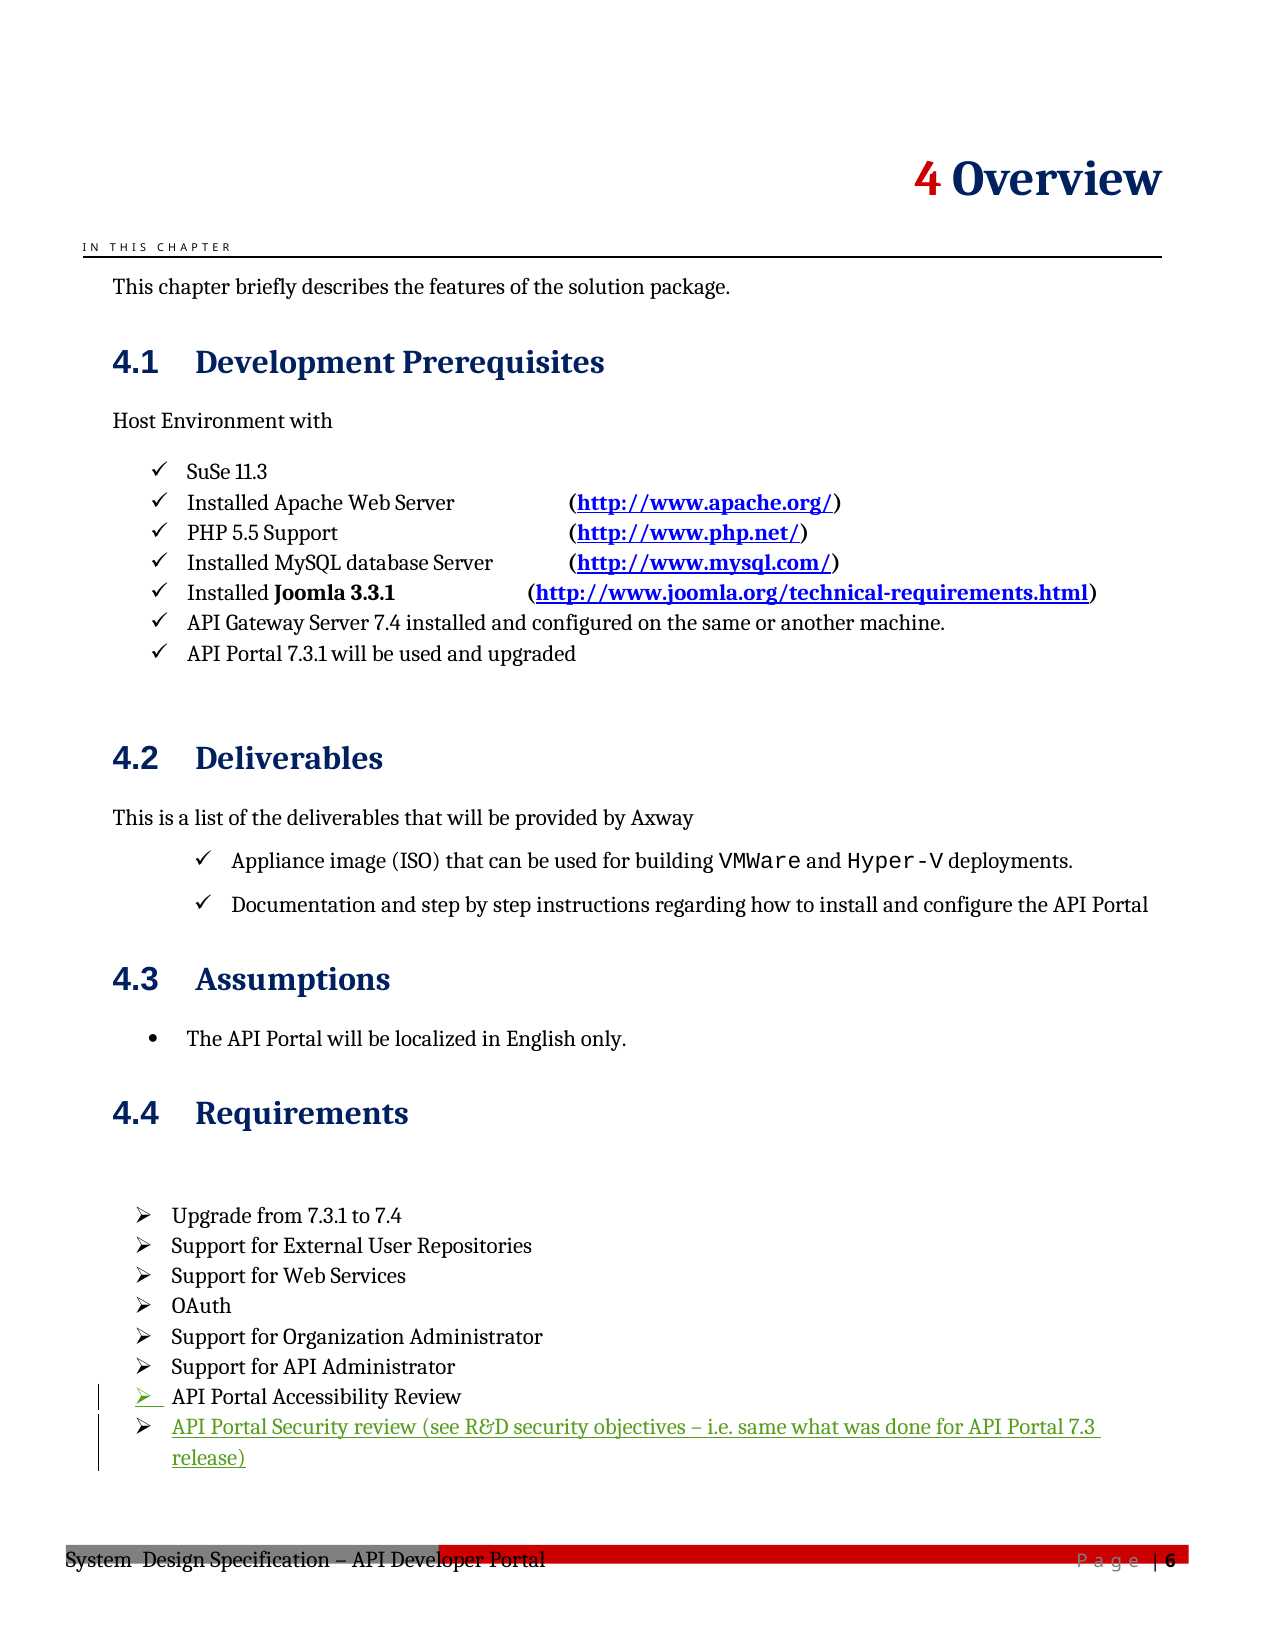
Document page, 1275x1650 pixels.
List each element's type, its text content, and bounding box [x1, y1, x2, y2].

subtitle Development Prerequisites [112, 342, 1162, 381]
list Support for Web Services [134, 1263, 1162, 1289]
list API Portal Accessibility Review [134, 1384, 1162, 1410]
list PHP 5.5 Support (http://www.php.net/) [150, 519, 1162, 546]
list Support for API Administrator [134, 1354, 1162, 1380]
list Appliance image (ISO) that can be used for building VMWare and Hyper-V deployments. [194, 847, 1162, 875]
list Installed Joomla 3.3.1 (http://www.joomla.org/technical-requirements.html) [150, 580, 1162, 606]
list Support for External User Repositories [134, 1233, 1162, 1259]
subtitle Deliverables [112, 738, 1162, 778]
text This is a list of the deliverables that will be provided by Axway [112, 805, 1162, 831]
list Upgrade from 7.3.1 to 7.4 [134, 1203, 1162, 1229]
subtitle Assumptions [112, 959, 1162, 999]
text in this chapter [82, 228, 1162, 258]
list Installed MySQL database Server (http://www.mysql.com/) [150, 550, 1162, 576]
list API Gateway Server 7.4 installed and configured on the same or another machine. [150, 610, 1162, 637]
list SuSe 11.3 [150, 459, 1162, 486]
list API Portal 7.3.1 will be used and upgraded [150, 640, 1162, 667]
text This chapter briefly describes the features of the solution package. [112, 274, 1162, 300]
list Documentation and step by step instructions regarding how to install and configure the API Portal [194, 892, 1162, 918]
list OAuth [134, 1293, 1162, 1319]
list Installed Apache Web Server (http://www.apache.org/) [150, 489, 1162, 516]
subtitle Requirements [112, 1093, 1162, 1133]
text Host Environment with [112, 408, 1162, 434]
list Support for Organization Administrator [134, 1323, 1162, 1350]
subtitle Overview [82, 150, 1162, 207]
list The API Portal will be localized in English only. [149, 1026, 1162, 1052]
